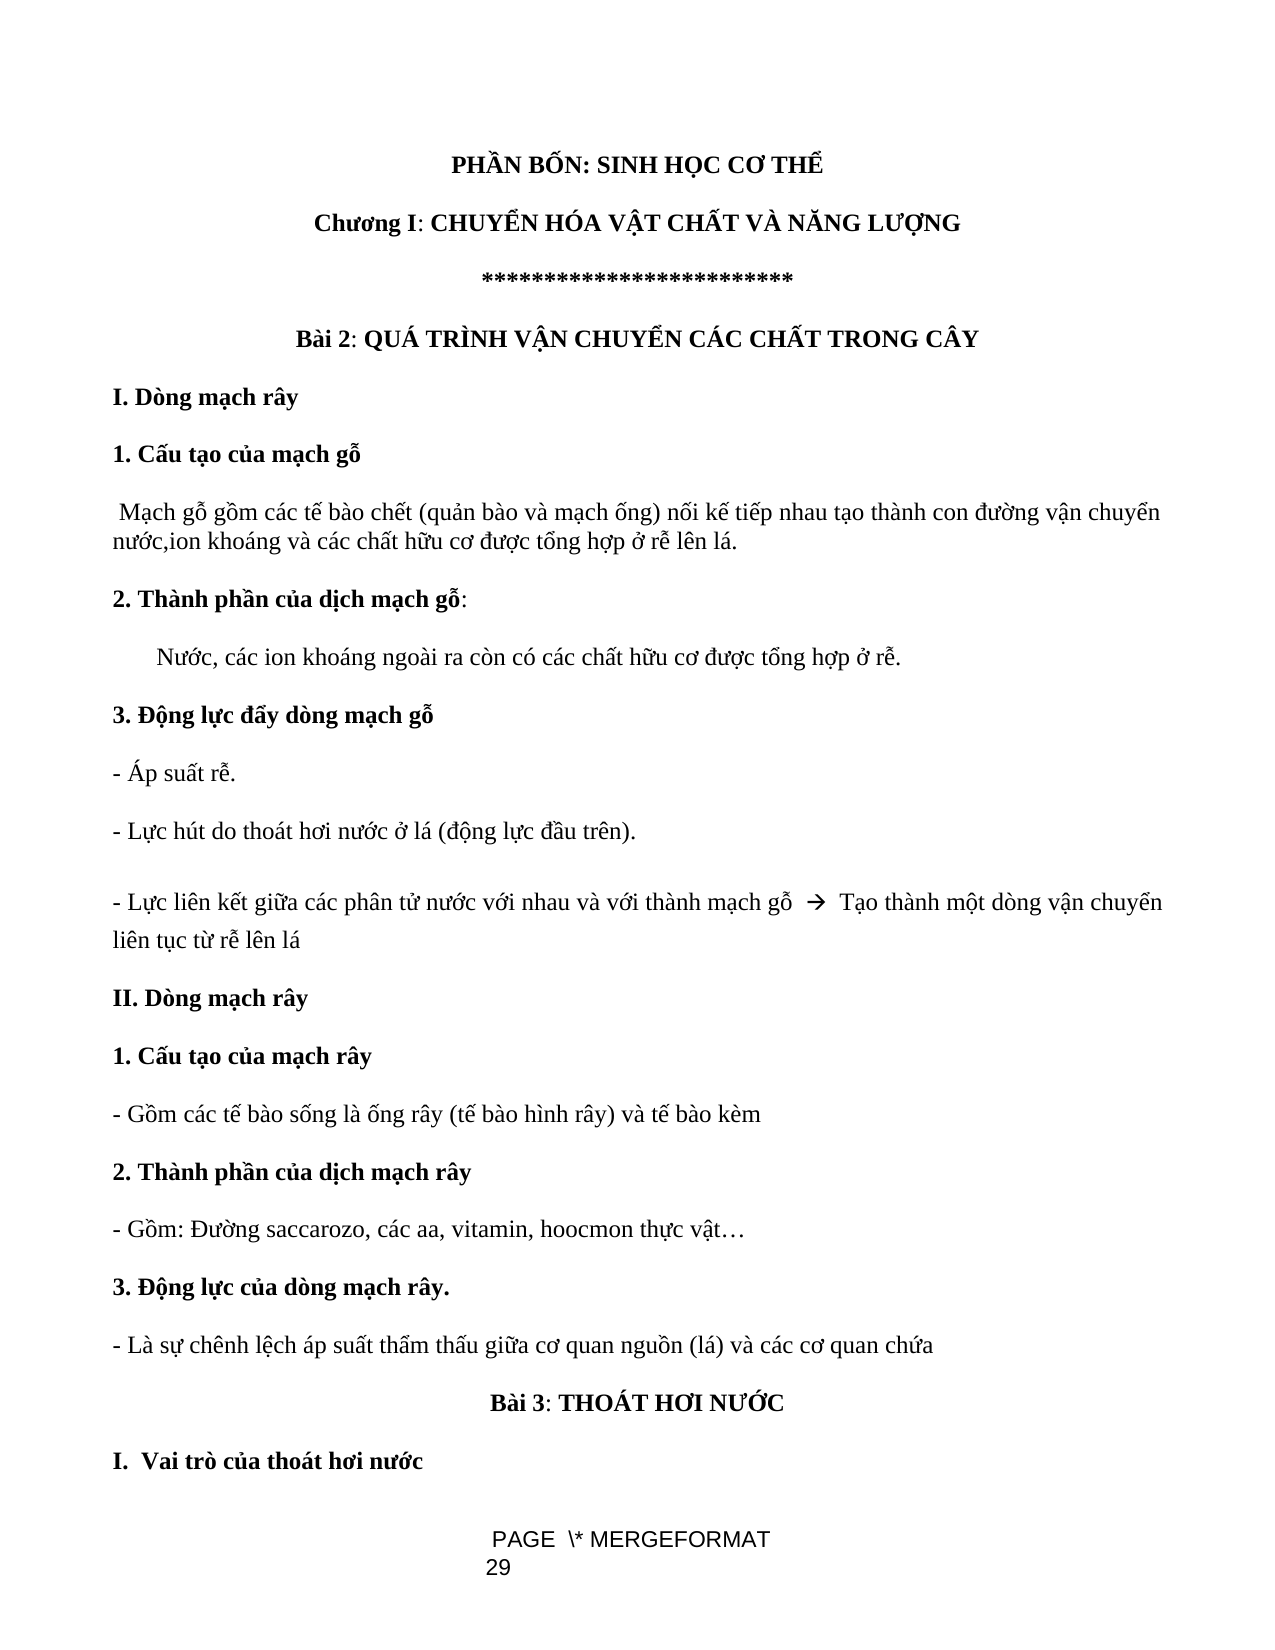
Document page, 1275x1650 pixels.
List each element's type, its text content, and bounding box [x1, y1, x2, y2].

text 1. Cấu tạo của mạch gỗ [112, 439, 1162, 468]
text Bài 2: QUÁ TRÌNH VẬN CHUYỂN CÁC CHẤT TRONG CÂY [112, 324, 1162, 352]
text 2. Thành phần của dịch mạch rây [112, 1157, 1162, 1185]
text Mạch gỗ gồm các tế bào chết (quản bào và mạch ống) nối kế tiếp nhau tạo thành con đường vận chuyển nước,ion khoáng và các chất hữu cơ được tổng hợp ở rễ lên lá. [112, 497, 1162, 555]
text 3. Động lực đẩy dòng mạch gỗ [112, 700, 1162, 729]
text PHẦN BỐN: SINH HỌC CƠ THỂ [112, 150, 1162, 179]
text Chương I: CHUYỂN HÓA VẬT CHẤT VÀ NĂNG LƯỢNG [112, 208, 1162, 237]
text 1. Cấu tạo của mạch rây [112, 1041, 1162, 1069]
text 3. Động lực của dòng mạch rây. [112, 1272, 1162, 1301]
text - Gồm các tế bào sống là ống rây (tế bào hình rây) và tế bào kèm [112, 1099, 1162, 1127]
text - Là sự chênh lệch áp suất thẩm thấu giữa cơ quan nguồn (lá) và các cơ quan chứa [112, 1330, 1162, 1359]
text ************************* [112, 266, 1162, 294]
text Nước, các ion khoáng ngoài ra còn có các chất hữu cơ được tổng hợp ở rễ. [112, 642, 1162, 671]
text 2. Thành phần của dịch mạch gỗ: [112, 584, 1162, 613]
text II. Dòng mạch rây [112, 983, 1162, 1012]
text Bài 3: THOÁT HƠI NƯỚC [112, 1388, 1162, 1417]
text - Gồm: Đường saccarozo, các aa, vitamin, hoocmon thực vật… [112, 1214, 1162, 1243]
text - Lực hút do thoát hơi nước ở lá (động lực đầu trên). [112, 816, 1162, 844]
text - Lực liên kết giữa các phân tử nước với nhau và với thành mạch gỗ 🡪 Tạo thành một dòng vận chuyển liên tục từ rễ lên lá [112, 874, 1162, 954]
text I. Dòng mạch rây [112, 382, 1162, 410]
text - Áp suất rễ. [112, 758, 1162, 787]
text I. Vai trò của thoát hơi nước [112, 1446, 1162, 1475]
